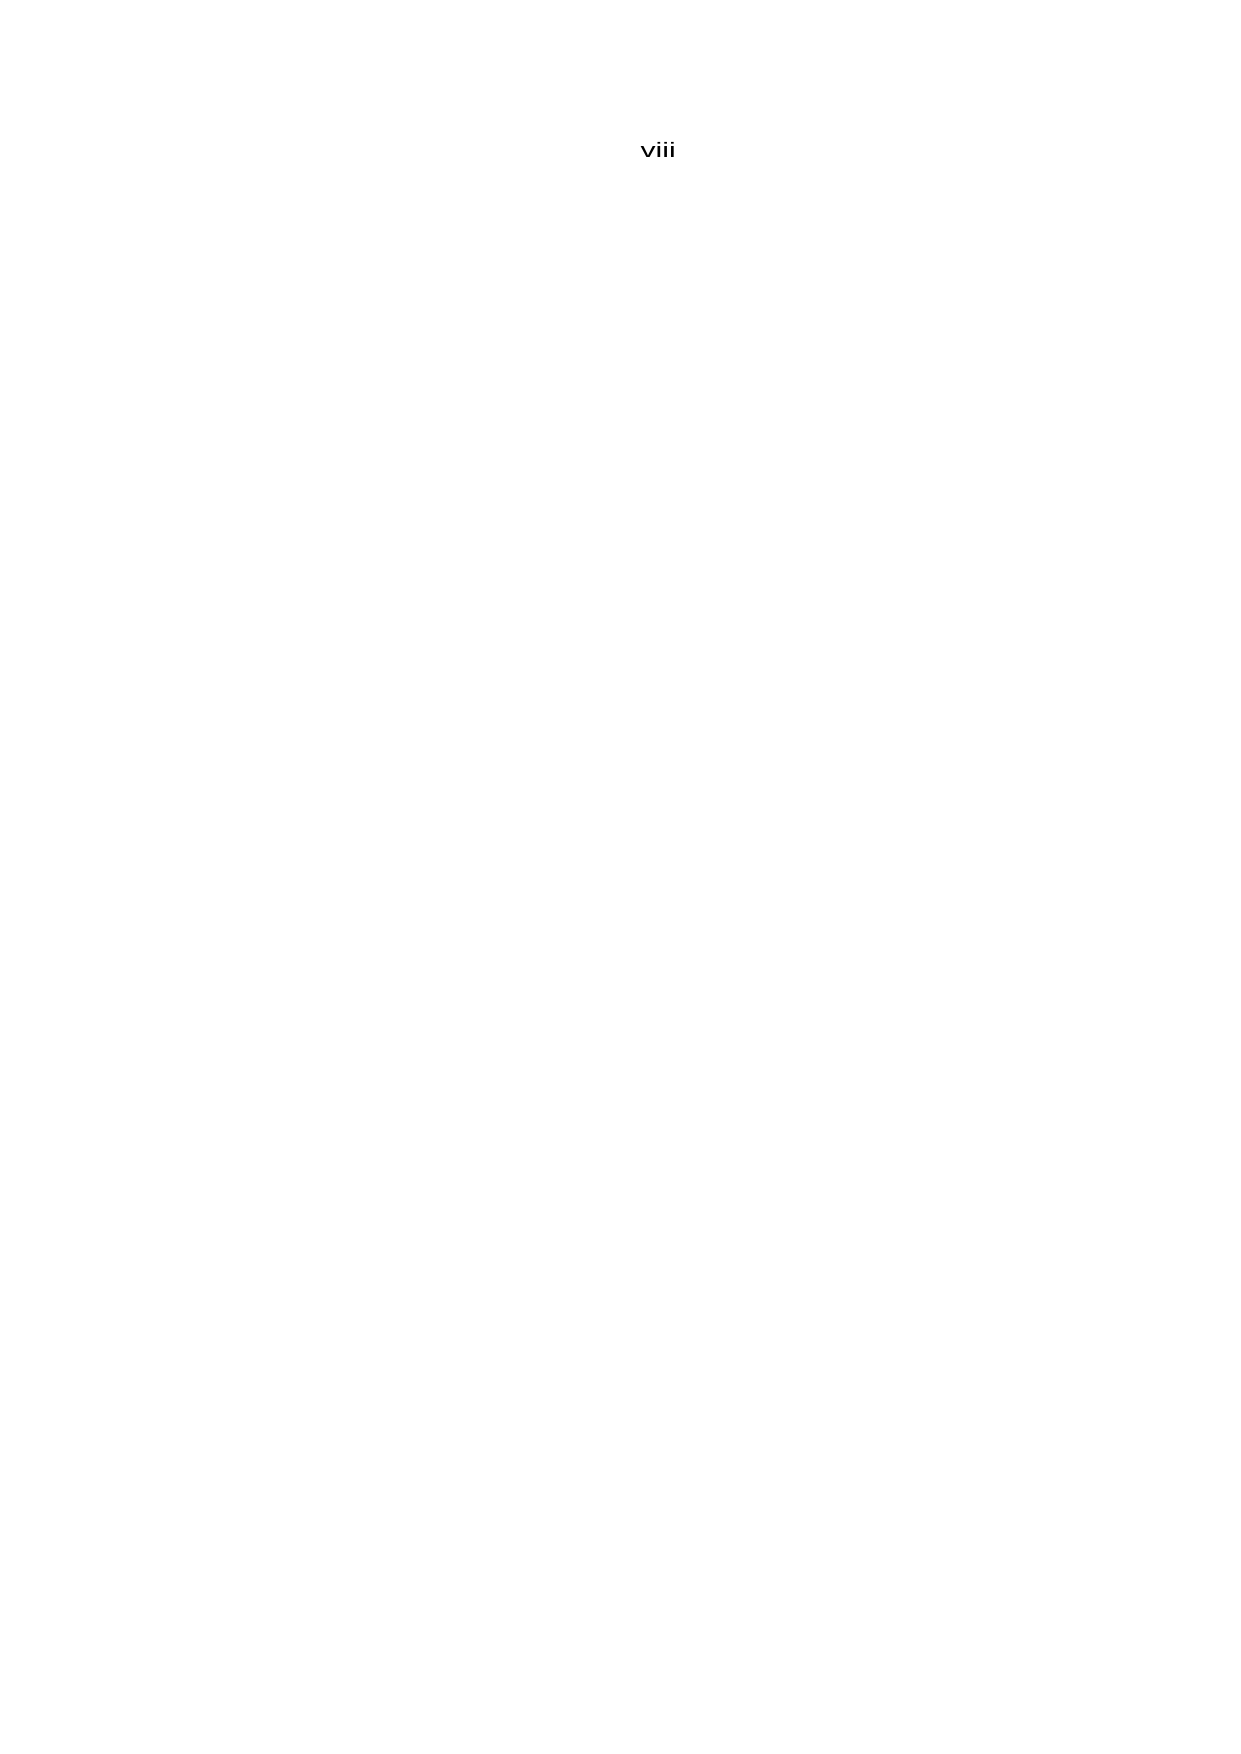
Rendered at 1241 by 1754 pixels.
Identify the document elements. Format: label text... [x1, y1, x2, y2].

text viii [533, 137, 783, 161]
